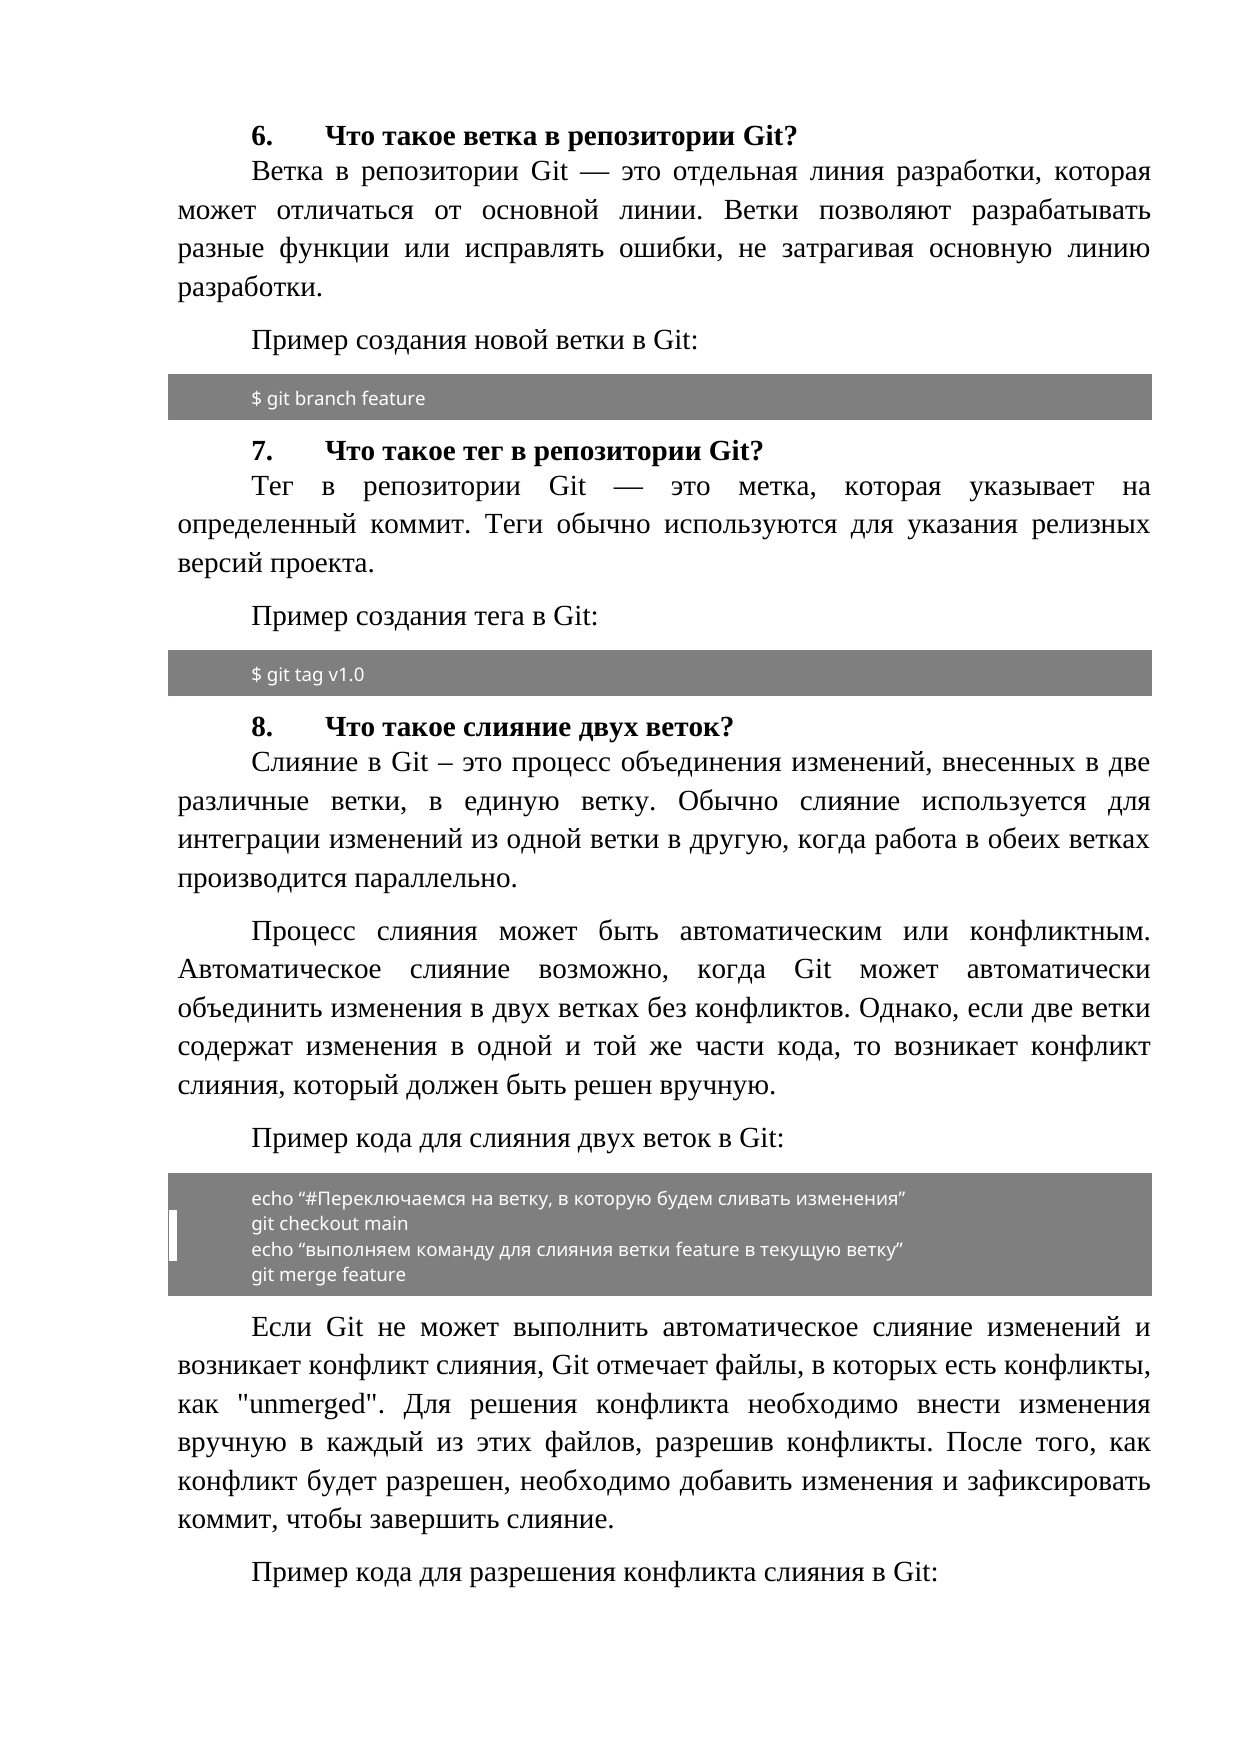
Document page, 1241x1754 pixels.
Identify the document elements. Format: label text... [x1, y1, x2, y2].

text Пример создания тега в Git: [177, 598, 1152, 632]
text Ветка в репозитории Git — это отдельная линия разработки, которая может отличаться от основной линии. Ветки позволяют разрабатывать разные функции или исправлять ошибки, не затрагивая основную линию разработки. [177, 153, 1152, 302]
text echo “выполняем команду для слияния ветки feature в текущую ветку” [177, 1236, 1152, 1250]
text Пример кода для разрешения конфликта слияния в Git: [177, 1554, 1152, 1588]
text $ git branch feature [169, 375, 1152, 419]
text echo “#Переключаемся на ветку, в которую будем сливать изменения” [169, 1174, 1152, 1210]
text Если Git не может выполнить автоматическое слияние изменений и возникает конфликт слияния, Git отмечает файлы, в которых есть конфликты, как "unmerged". Для решения конфликта необходимо внести изменения вручную в каждый из этих файлов, разрешив конфликты. После того, как конфликт будет разрешен, необходимо добавить изменения и зафиксировать коммит, чтобы завершить слияние. [177, 1309, 1152, 1535]
text Слияние в Git – это процесс объединения изменений, внесенных в две различные ветки, в единую ветку. Обычно слияние используется для интеграции изменений из одной ветки в другую, когда работа в обеих ветках производится параллельно. [177, 744, 1152, 893]
text $ git tag v1.0 [169, 651, 1152, 695]
text Процесс слияния может быть автоматическим или конфликтным. Автоматическое слияние возможно, когда Git может автоматически объединить изменения в двух ветках без конфликтов. Однако, если две ветки содержат изменения в одной и той же части кода, то возникает конфликт слияния, который должен быть решен вручную. [177, 913, 1152, 1101]
text git merge feature [169, 1250, 1152, 1295]
text Что такое тег в репозитории Git? [177, 433, 1152, 466]
text Тег в репозитории Git — это метка, которая указывает на определенный коммит. Теги обычно используются для указания релизных версий проекта. [177, 468, 1152, 579]
text Пример кода для слияния двух веток в Git: [177, 1120, 1152, 1154]
text git checkout main [177, 1210, 1152, 1236]
text Что такое ветка в репозитории Git? [177, 118, 1152, 152]
text Что такое слияние двух веток? [177, 709, 1152, 742]
text Пример создания новой ветки в Git: [177, 322, 1152, 356]
